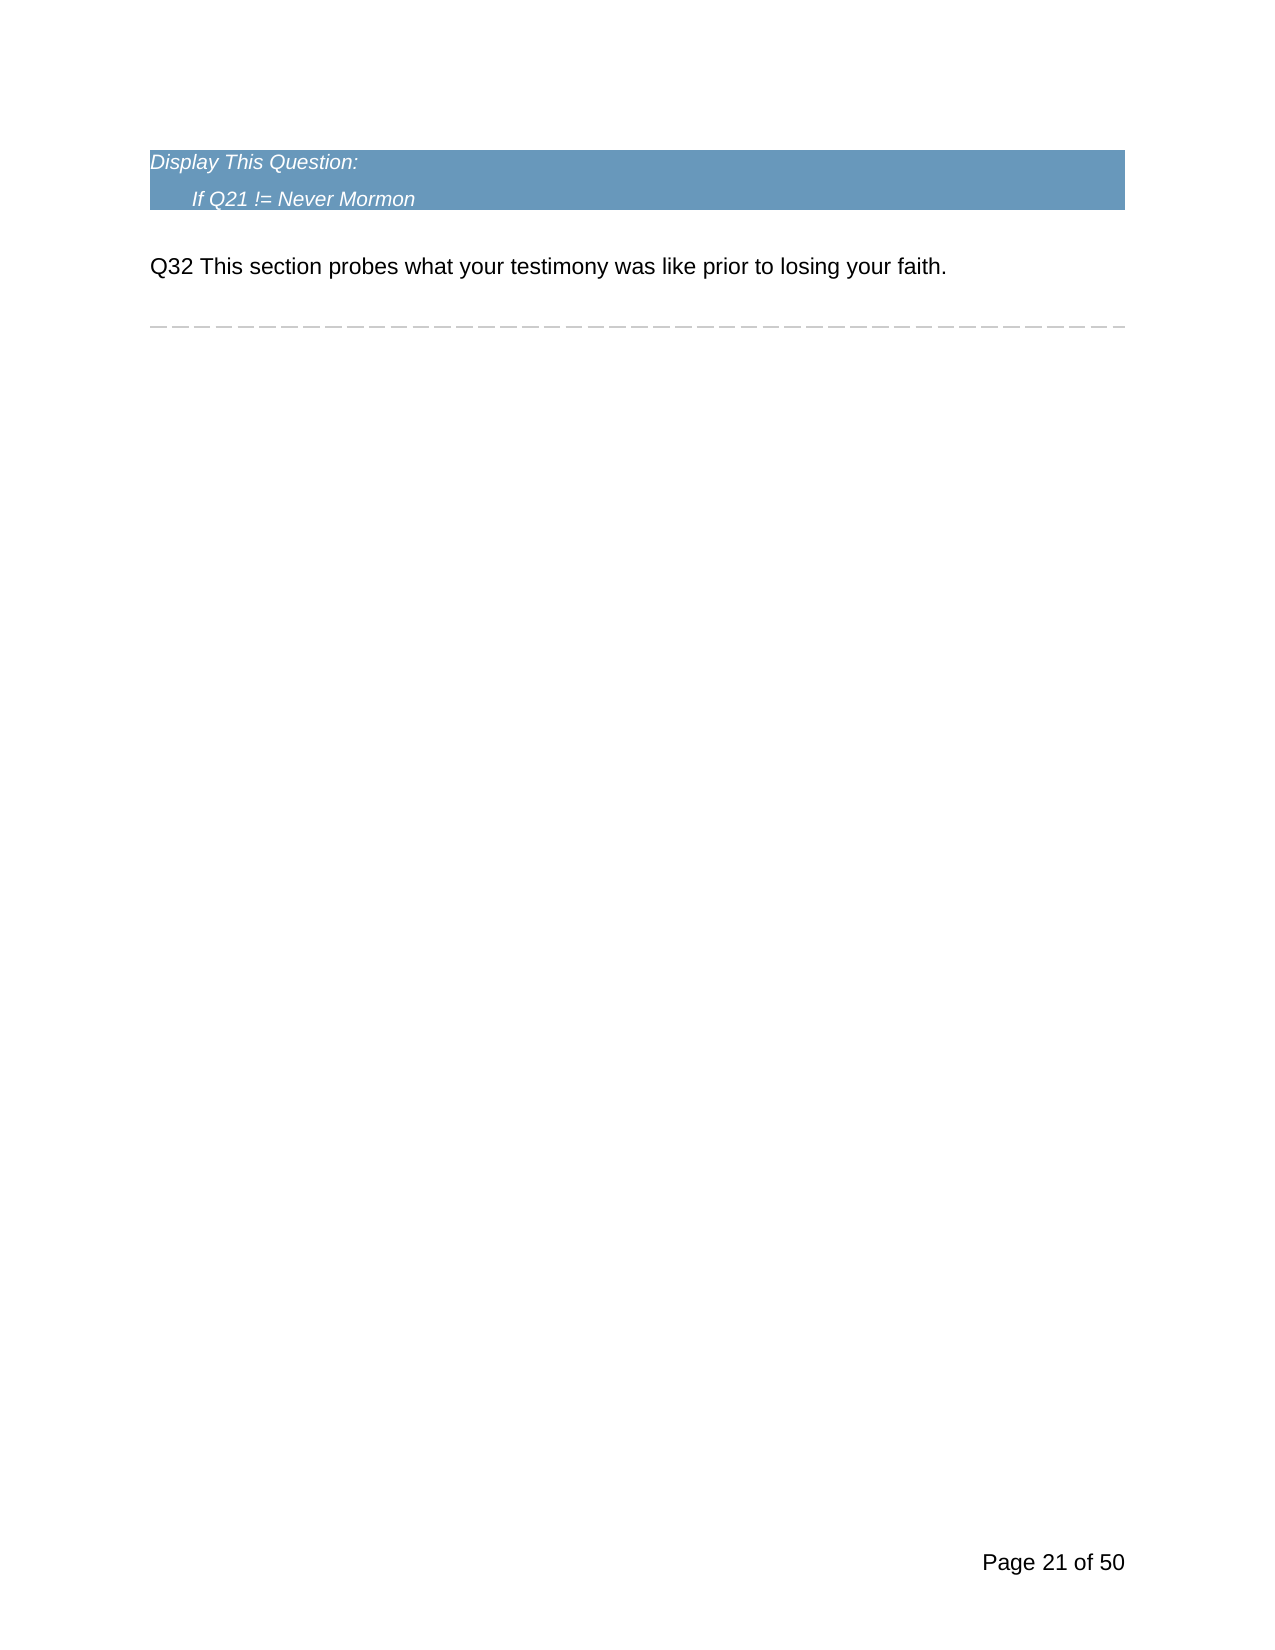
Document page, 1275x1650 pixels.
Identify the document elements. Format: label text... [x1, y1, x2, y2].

text Q32 This section probes what your testimony was like prior to losing your faith. [150, 253, 1125, 279]
text If Q21 != Never Mormon [150, 186, 1125, 210]
text Display This Question: [150, 150, 1125, 174]
